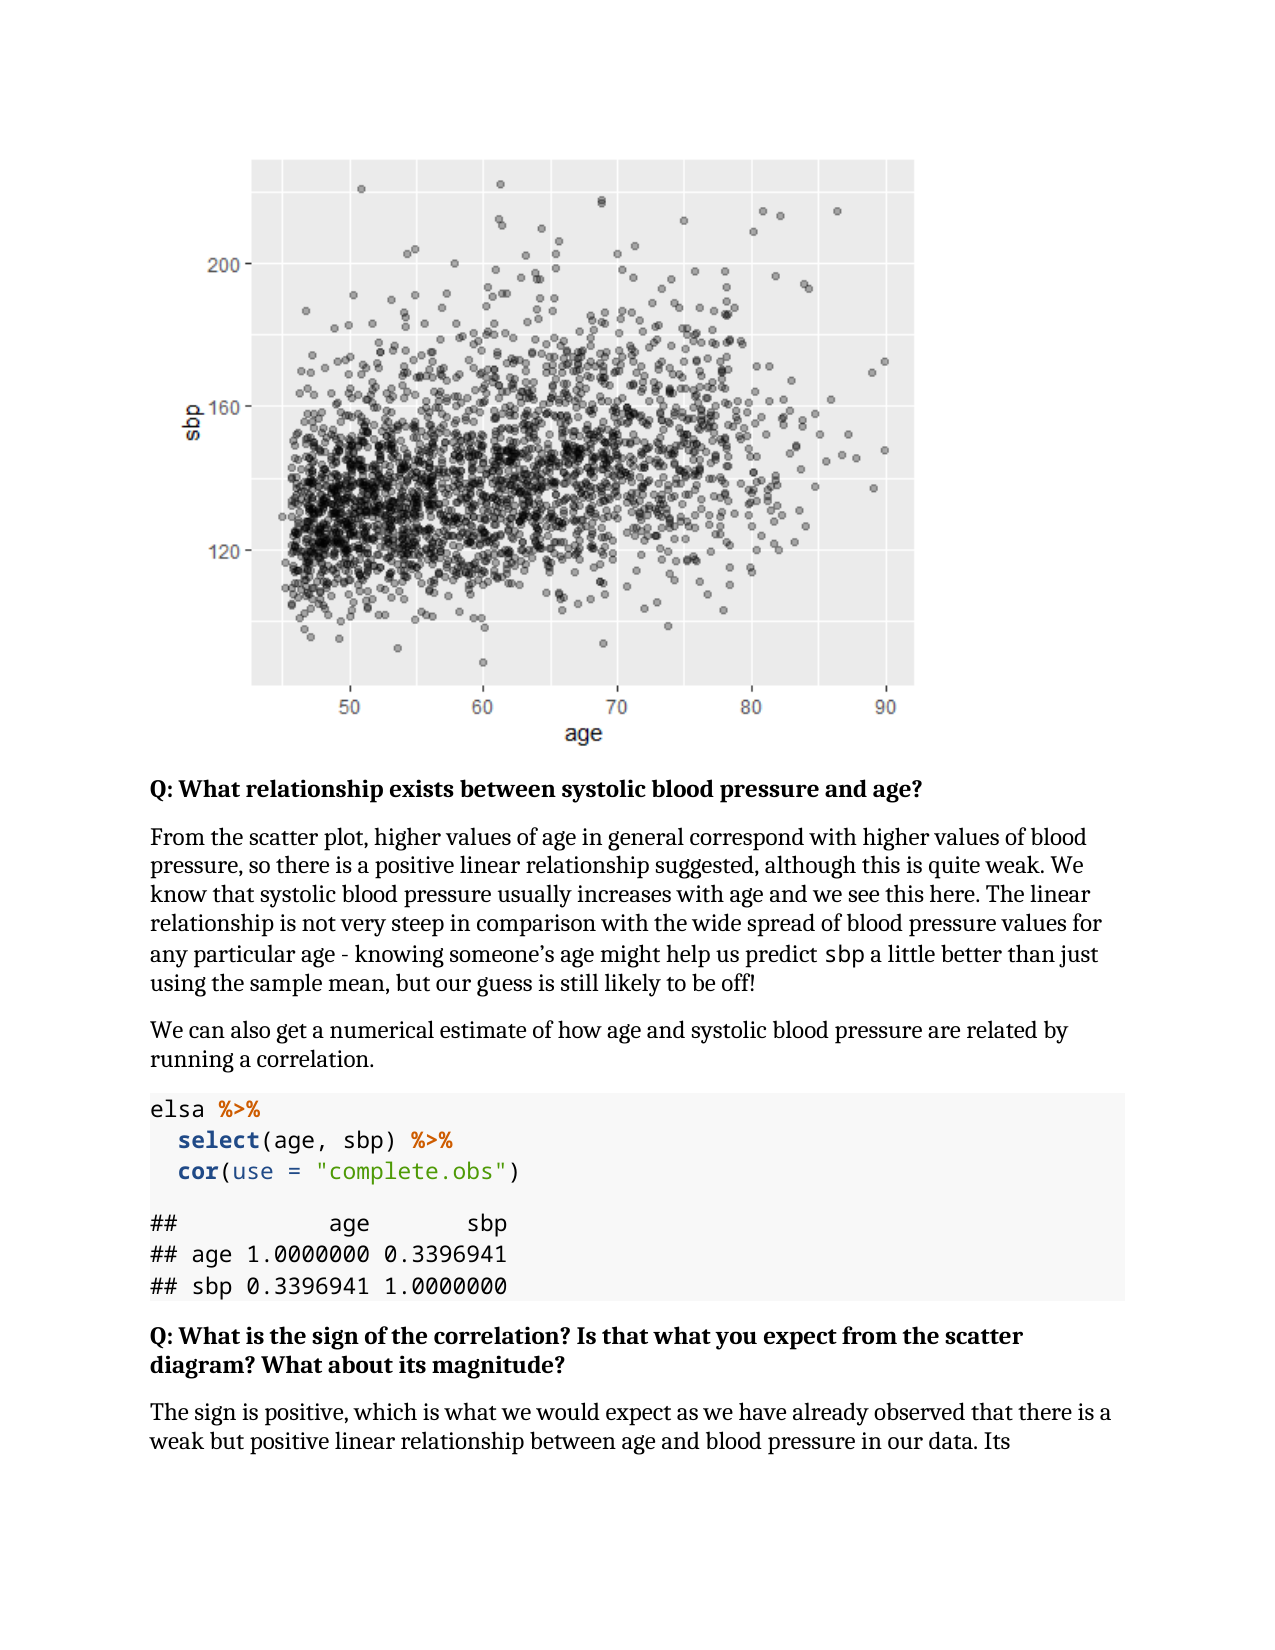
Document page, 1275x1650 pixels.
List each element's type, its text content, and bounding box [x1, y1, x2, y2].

text Q: What is the sign of the correlation? Is that what you expect from the scatter diagram? What about its magnitude? [150, 1322, 1125, 1379]
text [150, 1398, 1125, 1456]
text Q: What relationship exists between systolic blood pressure and age? [150, 775, 1125, 804]
text From the scatter plot, higher values of age in general correspond with higher values of blood pressure, so there is a positive linear relationship suggested, although this is quite weak. We know that systolic blood pressure usually increases with age and we see this here. The linear relationship is not very steep in comparison with the wide spread of blood pressure values for any particular age - knowing someone’s age might help us predict sbp a little better than just using the sample mean, but our guess is still likely to be off! [150, 823, 1125, 998]
text ## age sbp ## age 1.0000000 0.3396941 ## sbp 0.3396941 1.0000000 [150, 1207, 1125, 1301]
text elsa %>% select(age, sbp) %>% cor(use = "complete.obs") [260, 1093, 1125, 1186]
picture [168, 150, 927, 757]
text We can also get a numerical estimate of how age and systolic blood pressure are related by running a correlation. [150, 1016, 1125, 1074]
